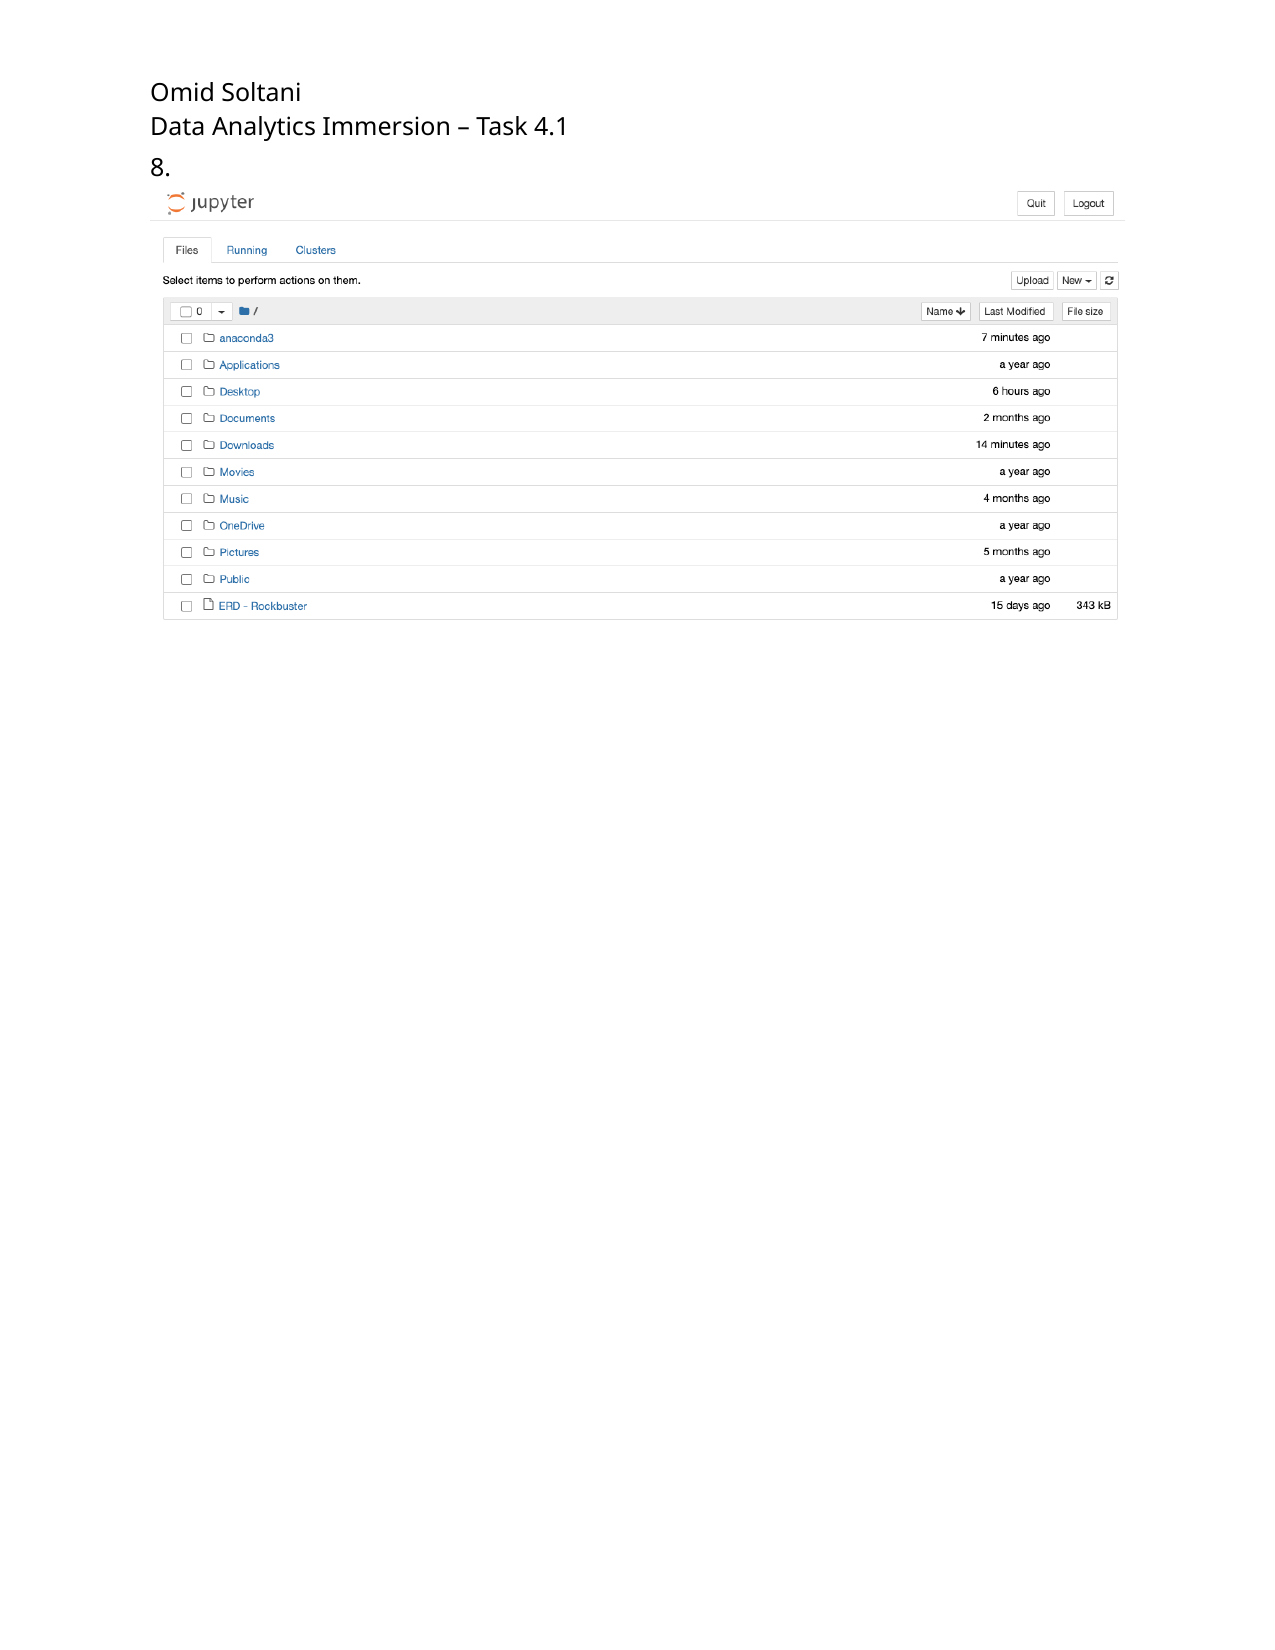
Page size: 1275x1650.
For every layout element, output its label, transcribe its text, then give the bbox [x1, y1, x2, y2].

text 8. [150, 150, 1125, 189]
picture [150, 189, 1125, 627]
